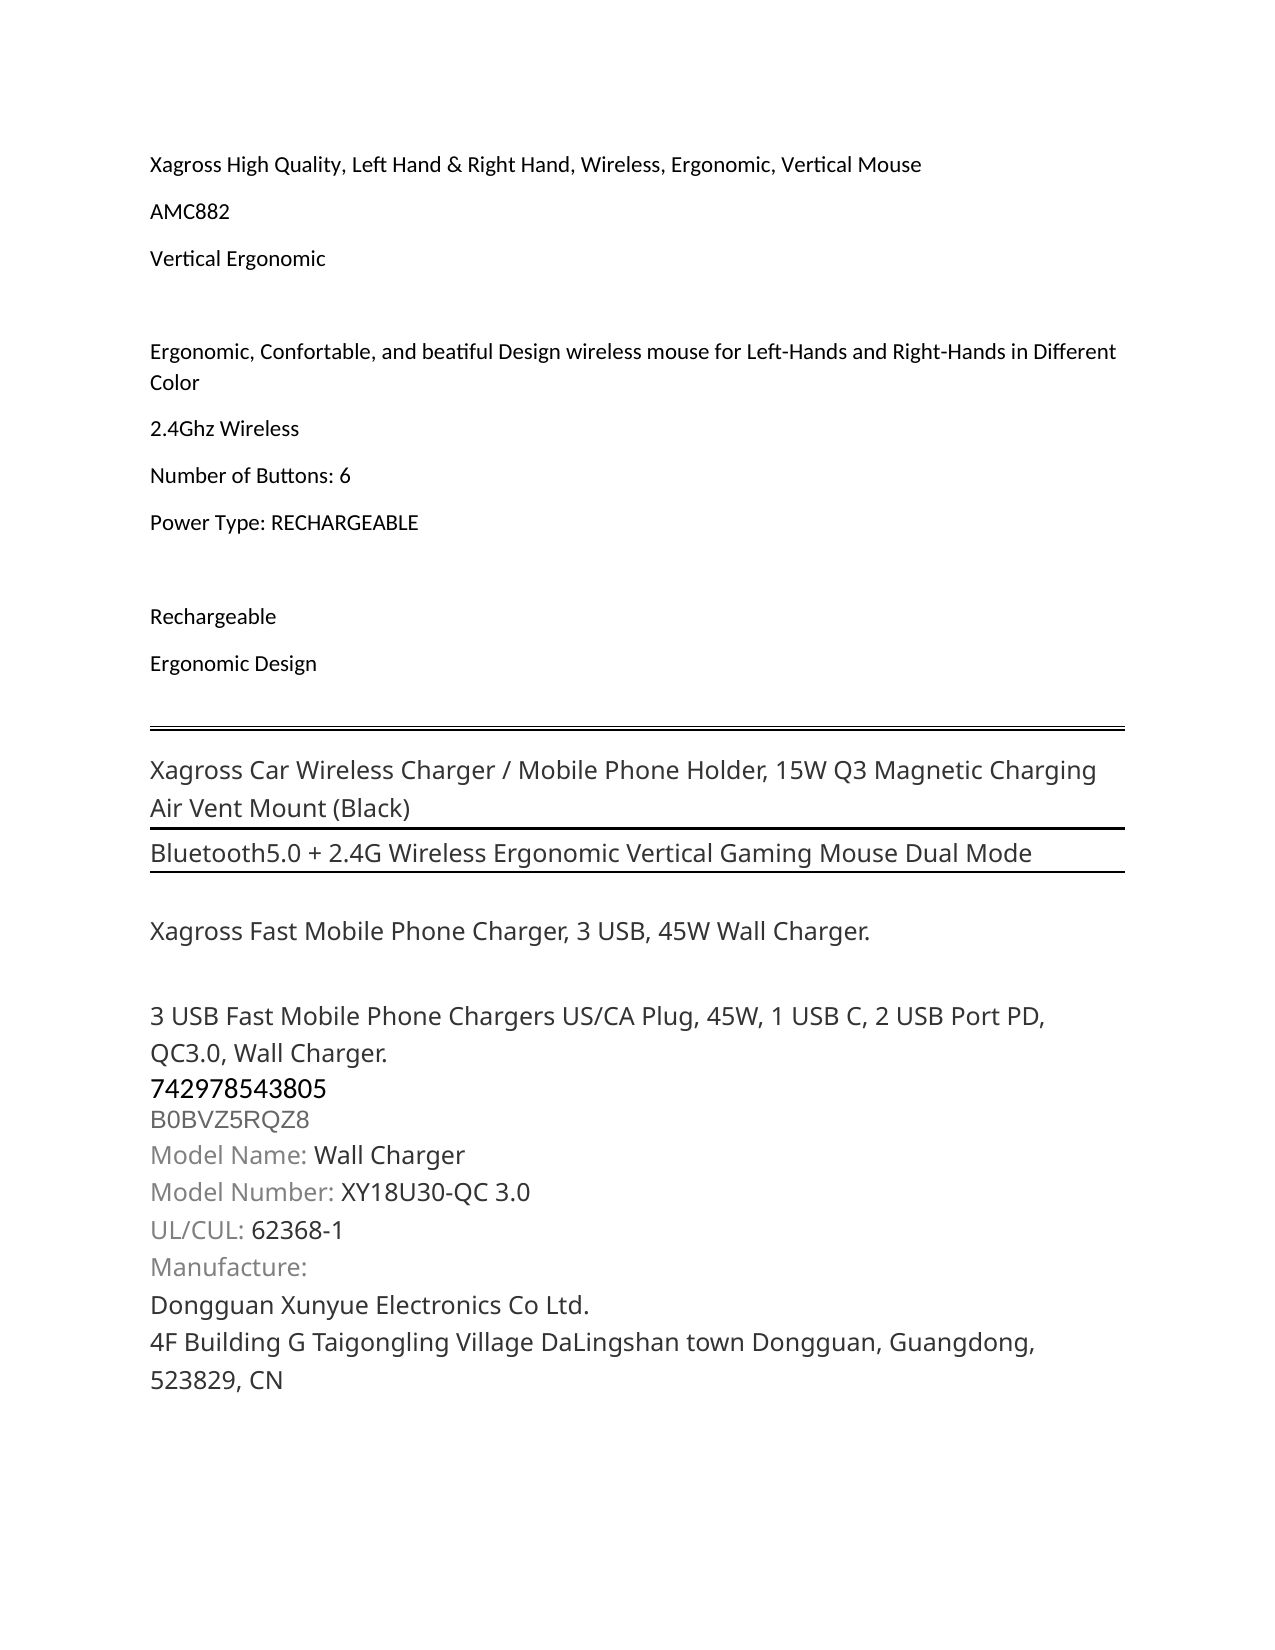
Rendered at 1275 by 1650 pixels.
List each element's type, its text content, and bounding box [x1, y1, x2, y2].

text 2.4Ghz Wireless [150, 414, 1125, 443]
subtitle Model Number: XY18U30-QC 3.0 [150, 1172, 1125, 1209]
text AMC882 [150, 197, 1125, 225]
subtitle Model Name: Wall Charger [150, 1134, 1125, 1172]
subtitle 4F Building G Taigongling Village DaLingshan town Dongguan, Guangdong, 523829, CN [150, 1322, 1125, 1397]
text Number of Buttons: 6 [150, 461, 1125, 489]
text Vertical Ergonomic [150, 244, 1125, 272]
text 742978543805 [150, 1070, 1125, 1105]
text Power Type: RECHARGEABLE [150, 508, 1125, 536]
subtitle Dongguan Xunyue Electronics Co Ltd. [150, 1284, 1125, 1322]
text Rechargeable [150, 602, 1125, 630]
subtitle Bluetooth5.0 + 2.4G Wireless Ergonomic Vertical Gaming Mouse Dual Mode [150, 830, 1125, 871]
text Ergonomic Design [150, 649, 1125, 677]
text B0BVZ5RQZ8 [150, 1105, 1125, 1134]
subtitle UL/CUL: 62368-1 [150, 1209, 1125, 1247]
subtitle Xagross Fast Mobile Phone Charger, 3 USB, 45W Wall Charger. [150, 910, 1125, 948]
subtitle Manufacture: [150, 1247, 1125, 1284]
subtitle 3 USB Fast Mobile Phone Chargers US/CA Plug, 45W, 1 USB C, 2 USB Port PD, QC3.0, Wall Charger. [150, 995, 1125, 1070]
text Ergonomic, Confortable, and beatiful Design wireless mouse for Left-Hands and Right-Hands in Different Color [150, 337, 1125, 396]
text Xagross High Quality, Left Hand & Right Hand, Wireless, Ergonomic, Vertical Mouse [150, 150, 1125, 178]
text Xagross Car Wireless Charger / Mobile Phone Holder, 15W Q3 Magnetic Charging Air Vent Mount (Black) [150, 749, 1125, 827]
